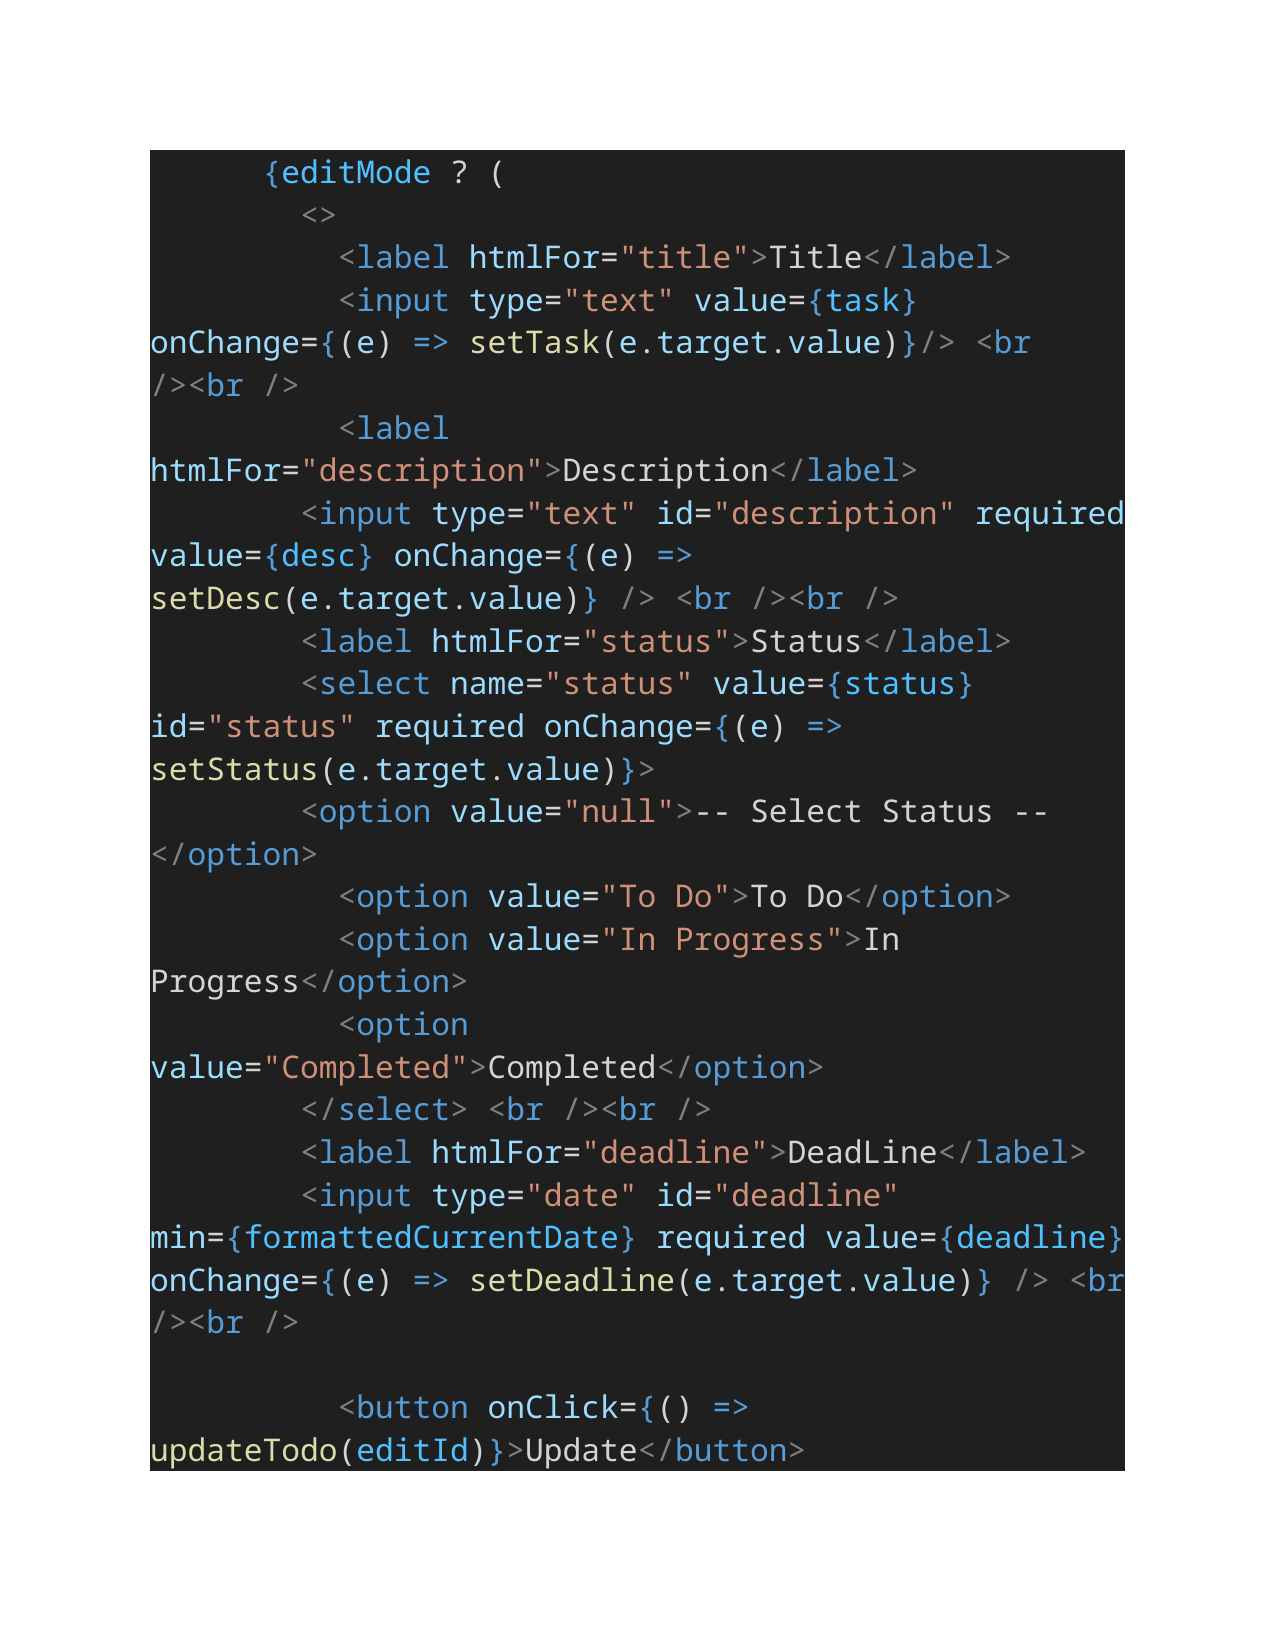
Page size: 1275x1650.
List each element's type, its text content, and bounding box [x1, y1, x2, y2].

text <label htmlFor="title">Title</label> [150, 235, 1125, 278]
text <button onClick={() => updateTodo(editId)}>Update</button> [150, 1386, 1125, 1471]
text <select name="status" value={status} id="status" required onChange={(e) => setStatus(e.target.value)}> [150, 661, 1125, 789]
text </select> <br /><br /> [150, 1087, 1125, 1130]
text <input type="text" value={task} onChange={(e) => setTask(e.target.value)}/> <br /><br /> [150, 278, 1125, 406]
text <> [150, 193, 1125, 235]
text <label htmlFor="deadline">DeadLine</label> [150, 1130, 1125, 1172]
text <option value="To Do">To Do</option> [150, 874, 1125, 917]
text <option value="null">-- Select Status --</option> [150, 789, 1125, 874]
text <label htmlFor="description">Description</label> [150, 406, 1125, 491]
text <option value="Completed">Completed</option> [150, 1002, 1125, 1087]
text <input type="text" id="description" required value={desc} onChange={(e) => setDesc(e.target.value)} /> <br /><br /> [150, 491, 1125, 619]
text <label htmlFor="status">Status</label> [150, 619, 1125, 661]
text <input type="date" id="deadline" min={formattedCurrentDate} required value={deadline} onChange={(e) => setDeadline(e.target.value)} /> <br /><br /> [150, 1172, 1125, 1343]
text {editMode ? ( [150, 150, 1125, 193]
text <option value="In Progress">In Progress</option> [150, 917, 1125, 1002]
